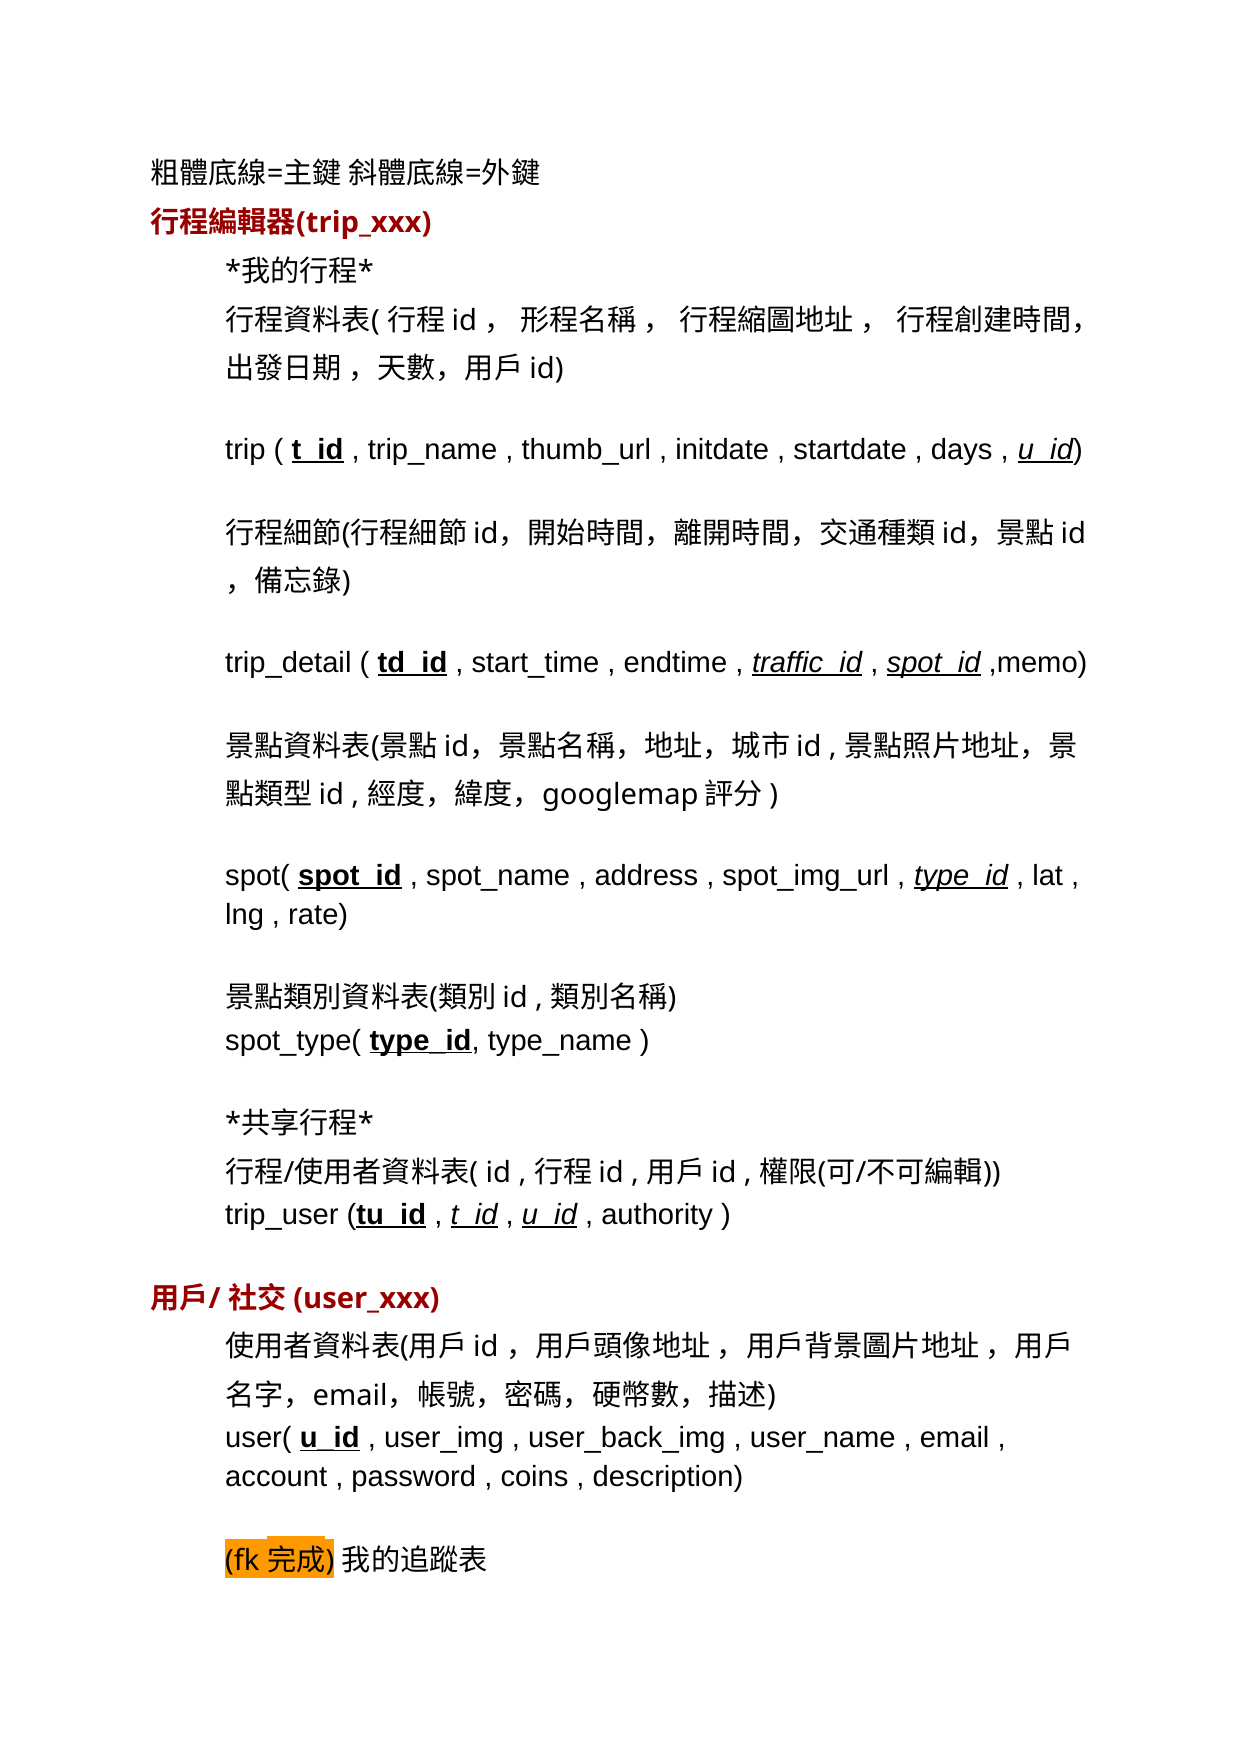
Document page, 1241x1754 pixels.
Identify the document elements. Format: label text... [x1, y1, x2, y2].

text 粗體底線=主鍵 斜體底線=外鍵 [150, 150, 1090, 192]
text (fk 完成) 我的追蹤表 [325, 1536, 1090, 1578]
text *我的行程* [225, 247, 1090, 290]
text user( u_id , user_img , user_back_img , user_name , email , account , password , coins , description) [225, 1420, 1090, 1492]
text 行程編輯器(trip_xxx) [150, 199, 1090, 241]
text trip ( t_id , trip_name , thumb_url , initdate , startdate , days , u_id) [225, 432, 1090, 466]
text 使用者資料表(用戶id ，用戶頭像地址 ，用戶背景圖片地址 ，用戶名字，email，帳號，密碼，硬幣數，描述) [225, 1323, 1090, 1414]
text trip_detail ( td_id , start_time , endtime , traffic_id , spot_id ,memo) [225, 645, 1090, 679]
text 用戶/ 社交 (user_xxx) [150, 1274, 1090, 1317]
text 行程細節(行程細節id，開始時間，離開時間，交通種類id，景點id ，備忘錄) [225, 509, 1090, 600]
text 行程/使用者資料表( id , 行程id , 用戶id , 權限(可/不可編輯)) [225, 1148, 1090, 1191]
text 景點資料表(景點id，景點名稱，地址，城市id , 景點照片地址，景點類型id , 經度，緯度，googlemap評分 ) [225, 722, 1090, 813]
text spot( spot_id , spot_name , address , spot_img_url , type_id , lat , lng , rate) [225, 858, 1090, 930]
text spot_type( type_id, type_name ) [225, 1023, 1090, 1056]
text *共享行程* [225, 1100, 1090, 1142]
text 景點類別資料表(類別id , 類別名稱) [225, 974, 1090, 1016]
text trip_user (tu_id , t_id , u_id , authority ) [225, 1197, 1090, 1231]
text 行程資料表( 行程id ， 形程名稱 ， 行程縮圖地址 ， 行程創建時間，出發日期 ，天數，用戶id) [225, 296, 1090, 387]
